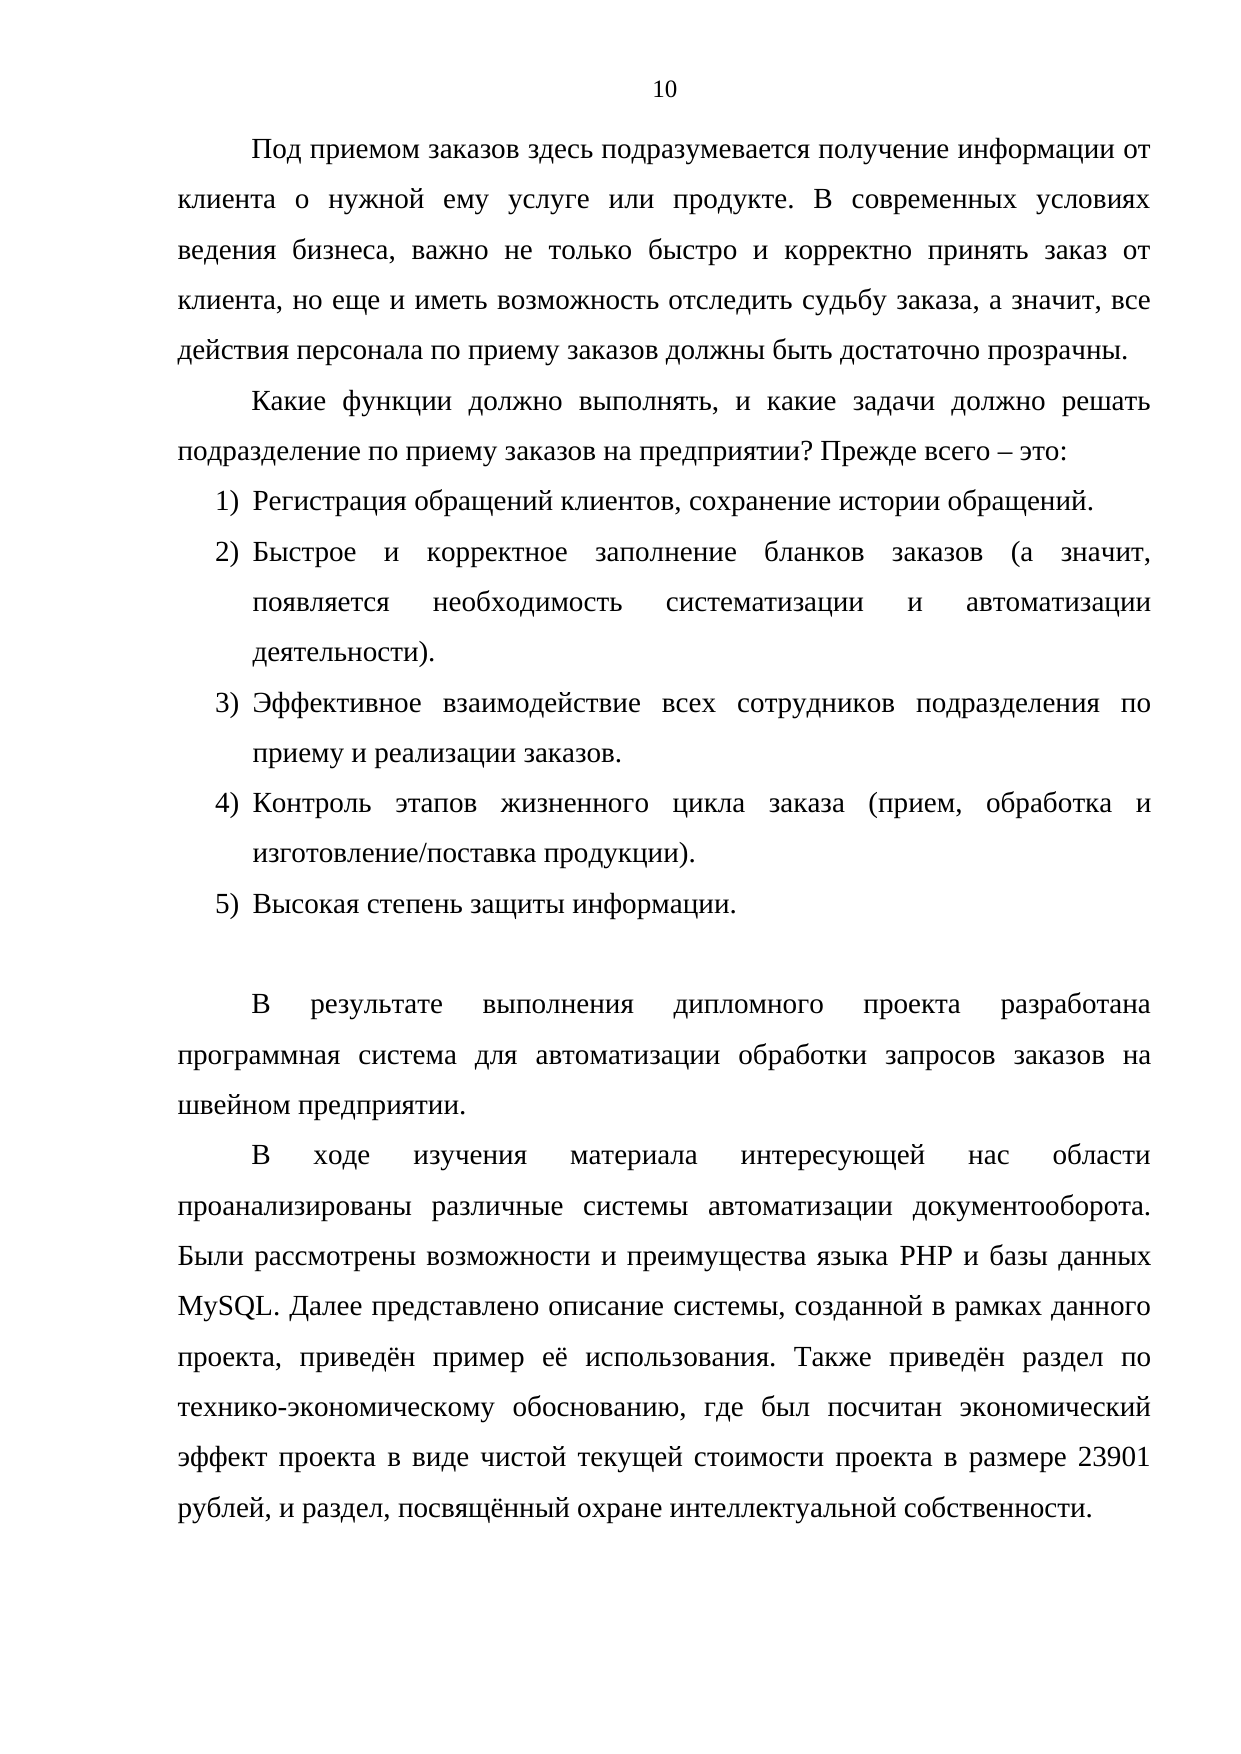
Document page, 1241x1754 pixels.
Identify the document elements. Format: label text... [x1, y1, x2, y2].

text Какие функции должно выполнять, и какие задачи должно решать подразделение по приему заказов на предприятии? Прежде всего – это: [177, 383, 1152, 467]
list Эффективное взаимодействие всех сотрудников подразделения по приему и реализации заказов. [215, 685, 1152, 768]
list Контроль этапов жизненного цикла заказа (прием, обработка и изготовление/поставка продукции). [215, 785, 1152, 869]
text Под приемом заказов здесь подразумевается получение информации от клиента о нужной ему услуге или продукте. В современных условиях ведения бизнеса, важно не только быстро и корректно принять заказ от клиента, но еще и иметь возможность отследить судьбу заказа, а значит, все действия персонала по приему заказов должны быть достаточно прозрачны. [177, 131, 1152, 366]
list Быстрое и корректное заполнение бланков заказов (а значит, появляется необходимость систематизации и автоматизации деятельности). [215, 534, 1152, 668]
list Регистрация обращений клиентов, сохранение истории обращений. [215, 483, 1152, 517]
list Высокая степень защиты информации. [215, 886, 1152, 919]
text В ходе изучения материала интересующей нас области проанализированы различные системы автоматизации документооборота. Были рассмотрены возможности и преимущества языка PHP и базы данных MySQL. Далее представлено описание системы, созданной в рамках данного проекта, приведён пример её использования. Также приведён раздел по технико-экономическому обоснованию, где был посчитан экономический эффект проекта в виде чистой текущей стоимости проекта в размере 23901 рублей, и раздел, посвящённый охране интеллектуальной собственности. [177, 1137, 1152, 1523]
text В результате выполнения дипломного проекта разработана программная система для автоматизации обработки запросов заказов на швейном предприятии. [177, 987, 1152, 1121]
